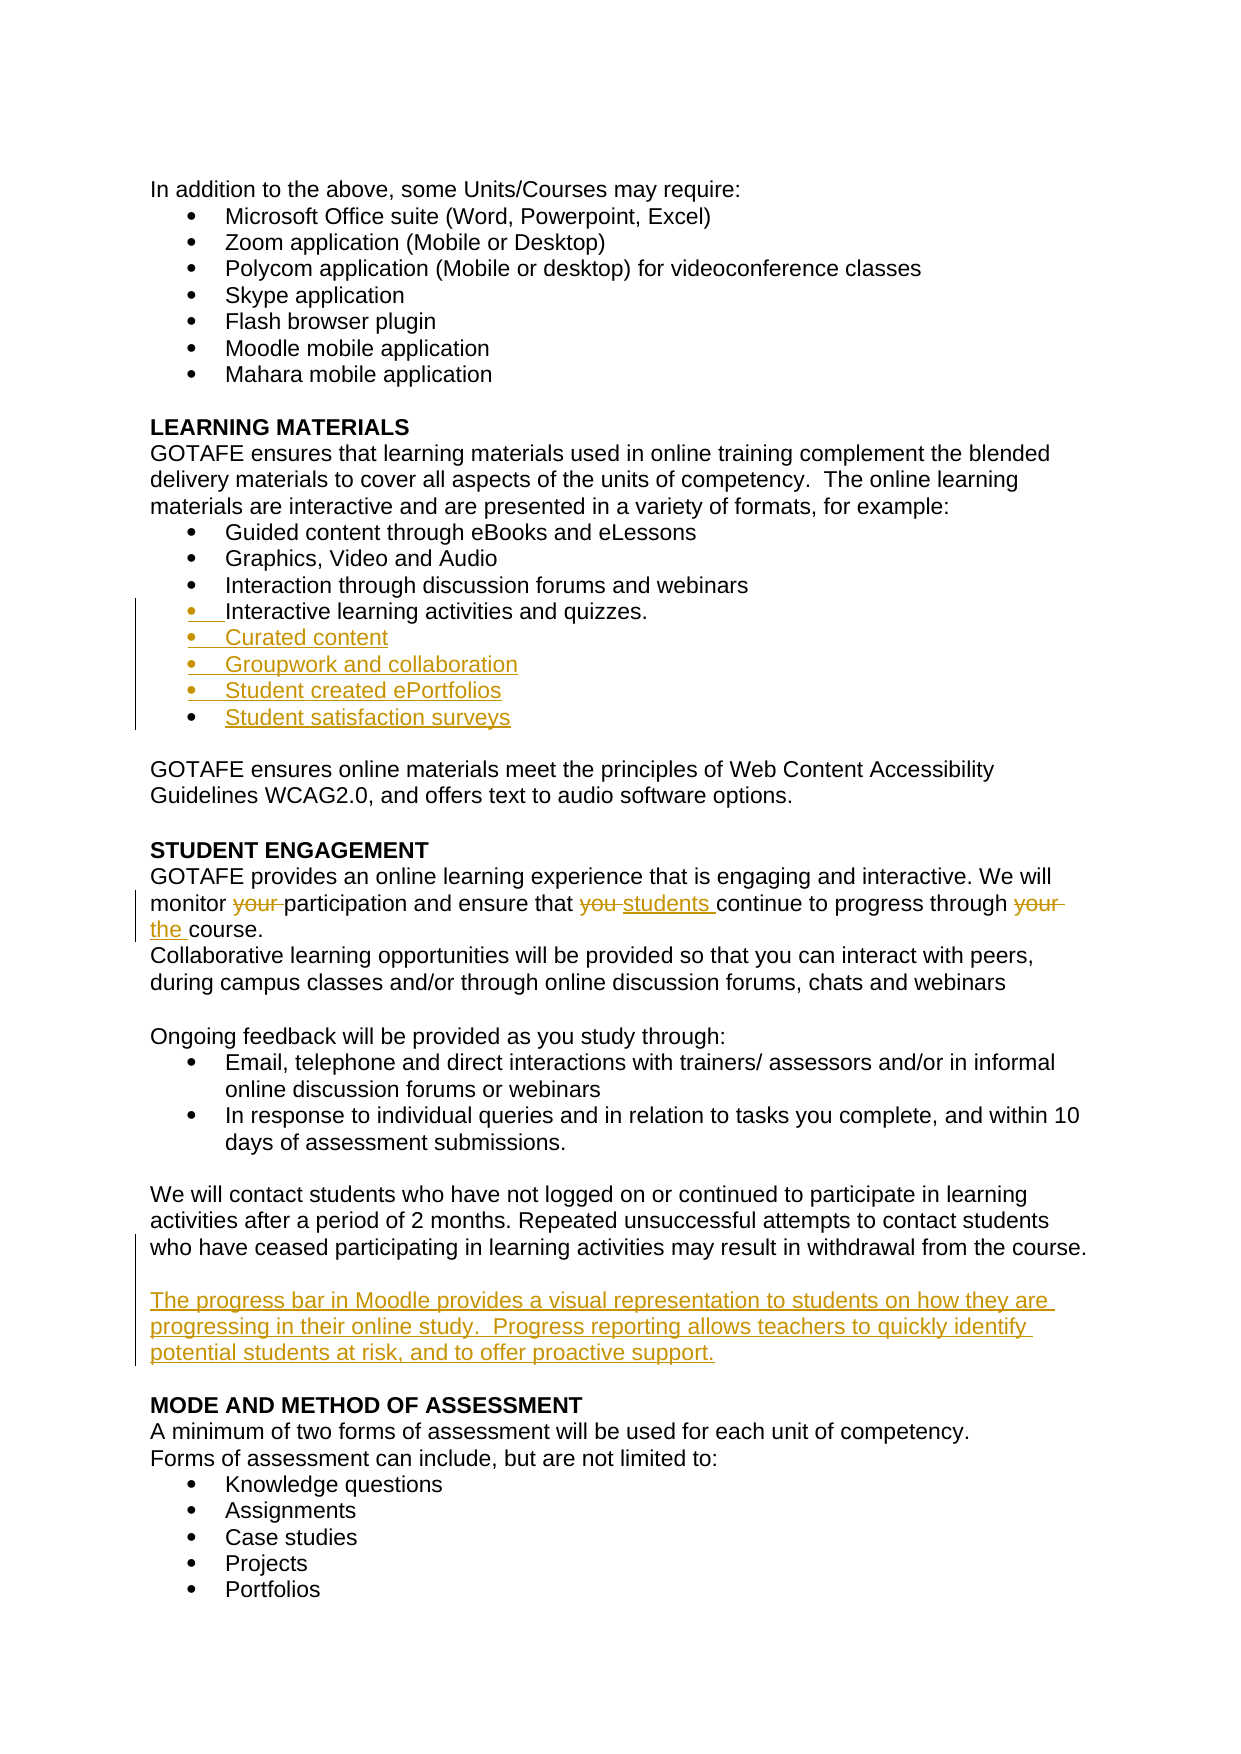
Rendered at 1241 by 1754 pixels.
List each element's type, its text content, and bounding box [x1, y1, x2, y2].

text We will contact students who have not logged on or continued to participate in learning activities after a period of 2 months. Repeated unsuccessful attempts to contact students who have ceased participating in learning activities may result in withdrawal from the course. [150, 1181, 1090, 1260]
list Skype application [187, 282, 1090, 308]
list Moodle mobile application [187, 334, 1090, 361]
text In addition to the above, some Units/Courses may require: [150, 176, 1090, 203]
list Interactive learning activities and quizzes. [187, 598, 1090, 624]
list Knowledge questions [187, 1471, 1090, 1497]
text GOTAFE ensures that learning materials used in online training complement the blended delivery materials to cover all aspects of the units of competency. The online learning materials are interactive and are presented in a variety of formats, for example: [150, 440, 1090, 519]
list Interaction through discussion forums and webinars [187, 572, 1090, 598]
list Portfolios [187, 1576, 1090, 1603]
list Mahara mobile application [187, 361, 1090, 387]
list Microsoft Office suite (Word, Powerpoint, Excel) [187, 203, 1090, 229]
text LEARNING MATERIALS [150, 413, 1090, 440]
text STUDENT ENGAGEMENT GOTAFE provides an online learning experience that is engaging and interactive. We will monitor participation and ensure that continue to progress through course. Collaborative learning opportunities will be provided so that you can interact with peers, during campus classes and/or through online discussion forums, chats and webinars [150, 837, 1090, 1023]
list Graphics, Video and Audio [187, 545, 1090, 572]
list Flash browser plugin [187, 308, 1090, 334]
list Projects [187, 1550, 1090, 1576]
text Ongoing feedback will be provided as you study through: [150, 1023, 1090, 1049]
text GOTAFE ensures online materials meet the principles of Web Content Accessibility Guidelines WCAG2.0, and offers text to audio software options. [150, 756, 1090, 837]
list Assignments [187, 1497, 1090, 1524]
list Case studies [187, 1524, 1090, 1550]
list Guided content through eBooks and eLessons [187, 519, 1090, 545]
list Email, telephone and direct interactions with trainers/ assessors and/or in informal online discussion forums or webinars [187, 1049, 1090, 1102]
list In response to individual queries and in relation to tasks you complete, and within 10 days of assessment submissions. [187, 1102, 1090, 1155]
list Polycom application (Mobile or desktop) for videoconference classes [187, 255, 1090, 282]
text MODE AND METHOD OF ASSESSMENT A minimum of two forms of assessment will be used for each unit of competency. Forms of assessment can include, but are not limited to: [150, 1392, 1090, 1471]
list Zoom application (Mobile or Desktop) [187, 229, 1090, 255]
